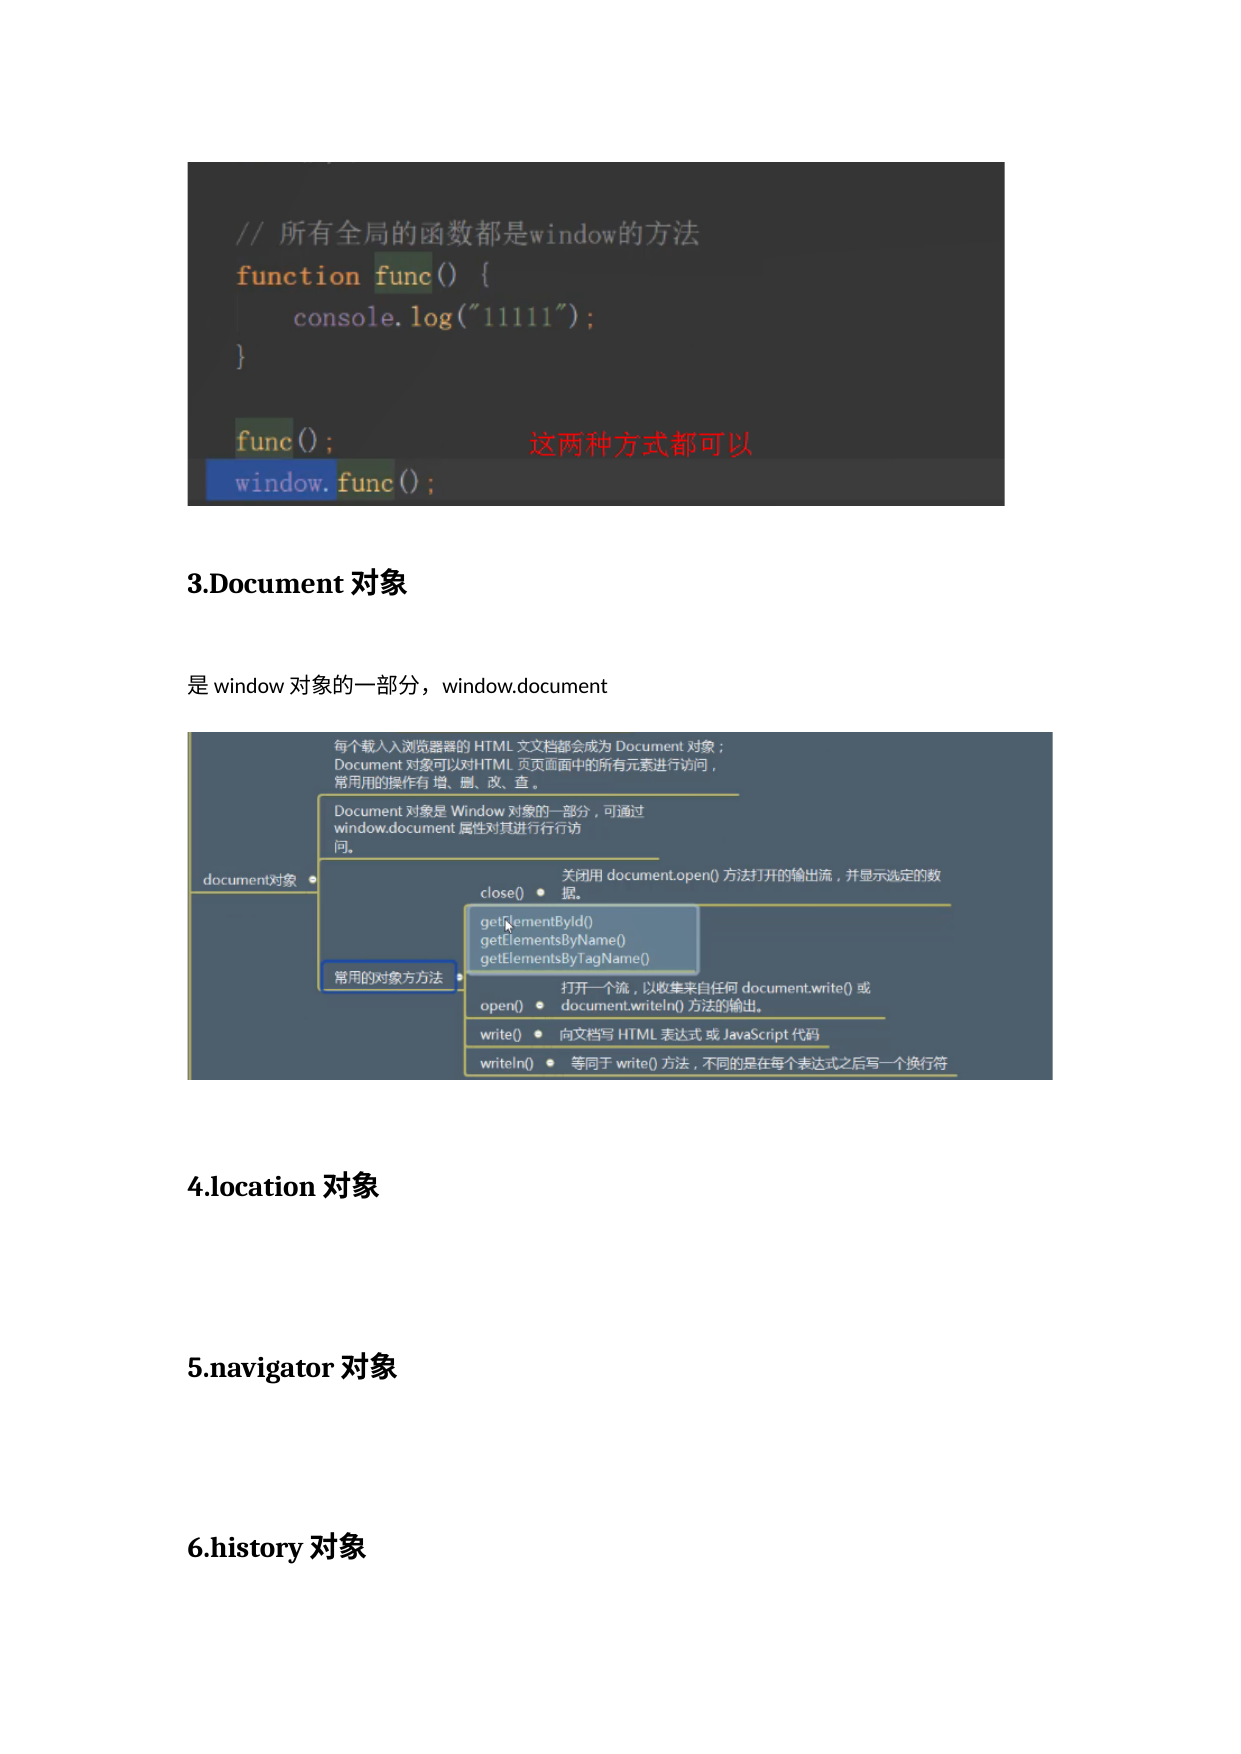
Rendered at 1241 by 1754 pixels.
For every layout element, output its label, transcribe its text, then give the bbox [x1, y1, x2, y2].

picture [187, 162, 1005, 506]
subtitle 6.history对象 [187, 1513, 1053, 1578]
text 是window对象的一部分，window.document [187, 667, 1053, 700]
picture [187, 732, 1053, 1080]
subtitle 3.Document对象 [187, 549, 1053, 614]
subtitle 4.location对象 [187, 1152, 1053, 1217]
subtitle 5.navigator对象 [187, 1332, 1053, 1397]
